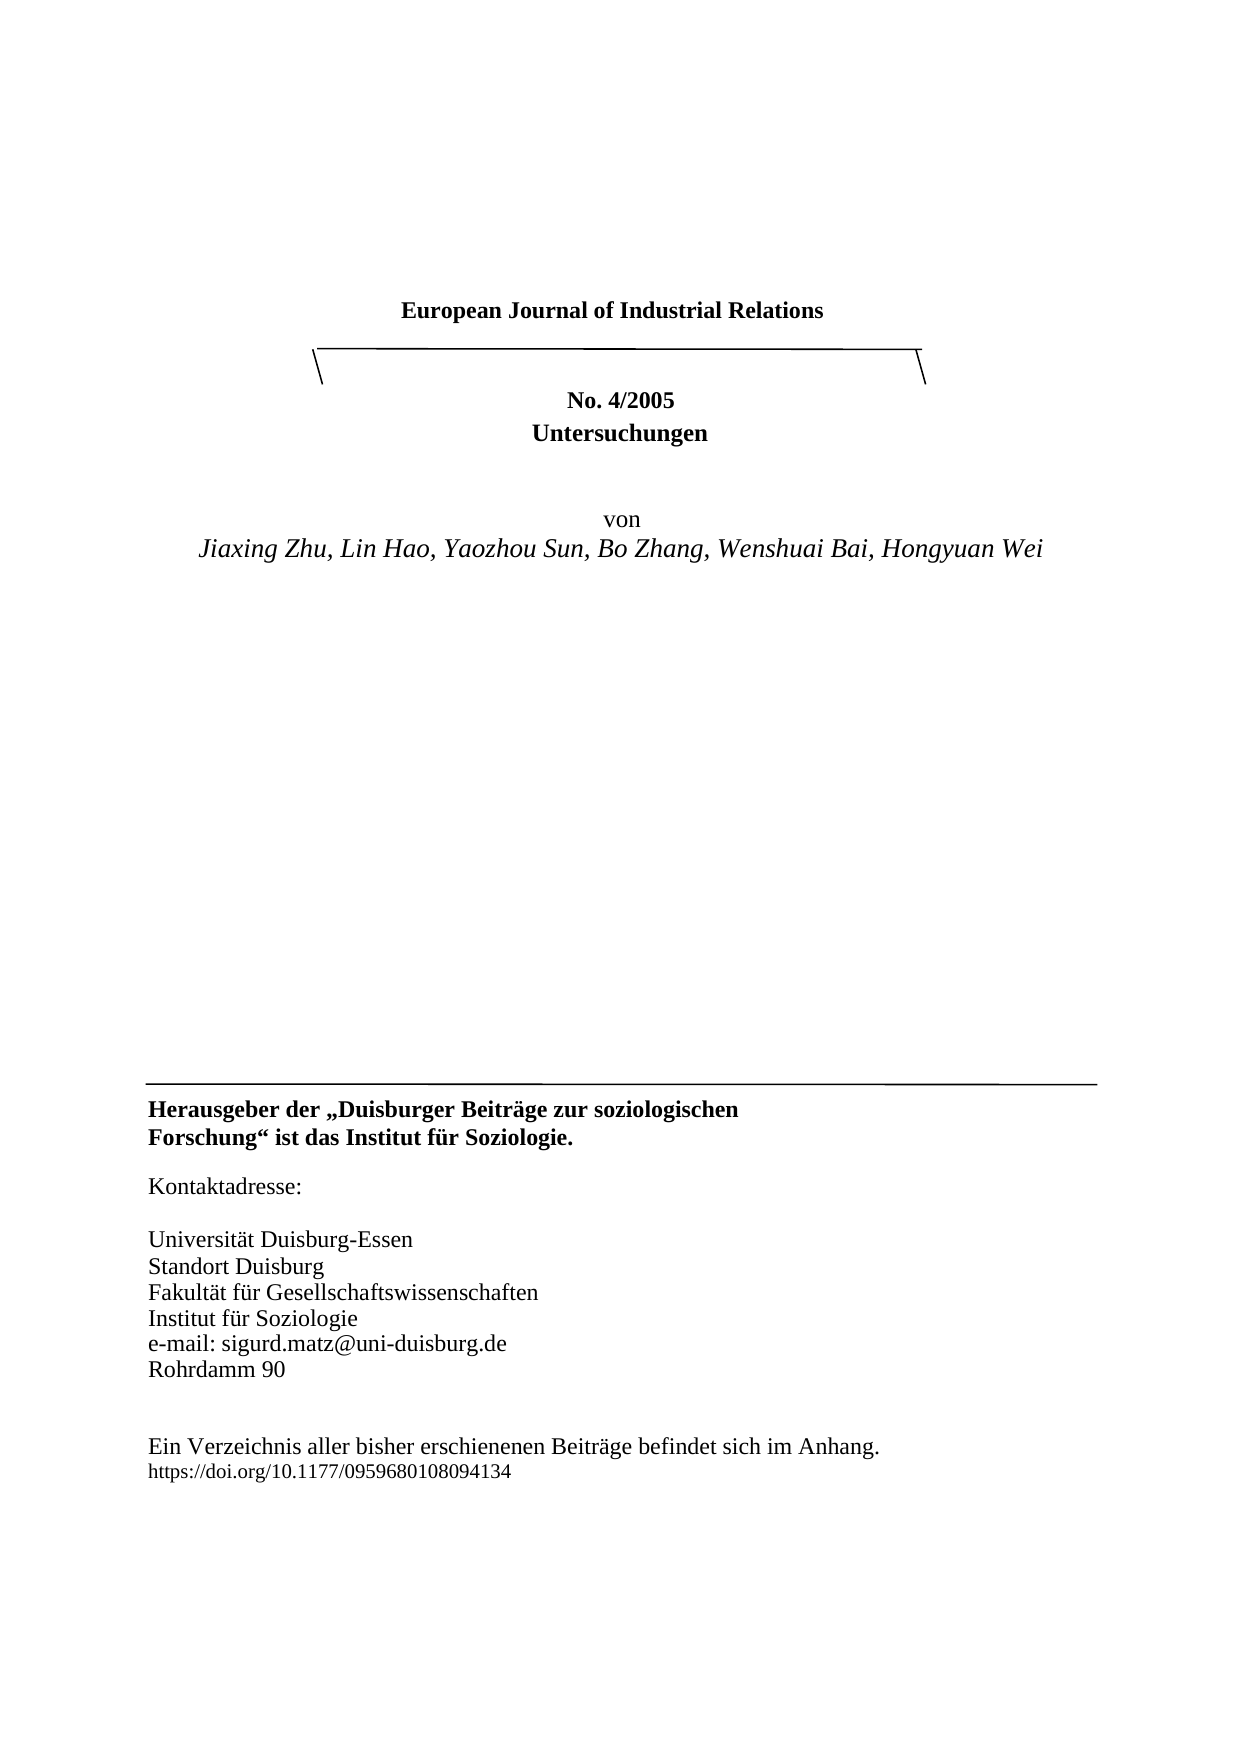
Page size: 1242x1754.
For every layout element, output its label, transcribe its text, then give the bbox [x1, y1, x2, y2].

text Ein Verzeichnis aller bisher erschienenen Beiträge befindet sich im Anhang. [148, 1432, 1092, 1459]
text Universität Duisburg-Essen [148, 1225, 1092, 1253]
text e-mail: sigurd.matz@uni-duisburg.de [148, 1332, 1092, 1357]
text Jiaxing Zhu, Lin Hao, Yaozhou Sun, Bo Zhang, Wenshuai Bai, Hongyuan Wei [148, 533, 1094, 564]
text Fakultät für Gesellschaftswissenschaften [148, 1280, 1092, 1306]
text von [148, 504, 1096, 533]
text Kontaktadresse: [148, 1172, 1092, 1199]
text https://doi.org/10.1177/0959680108094134 [148, 1459, 1092, 1483]
text Institut für Soziologie [148, 1306, 1092, 1332]
text European Journal of Industrial Relations [148, 297, 1077, 324]
text Untersuchungen [148, 418, 1092, 446]
text Standort Duisburg [148, 1253, 1092, 1280]
text No. 4/2005 [148, 386, 1094, 414]
text Rohrdamm 90 [148, 1357, 443, 1383]
text Herausgeber der „Duisburger Beiträge zur soziologischen Forschung“ ist das Institut für Soziologie. [148, 1096, 837, 1150]
